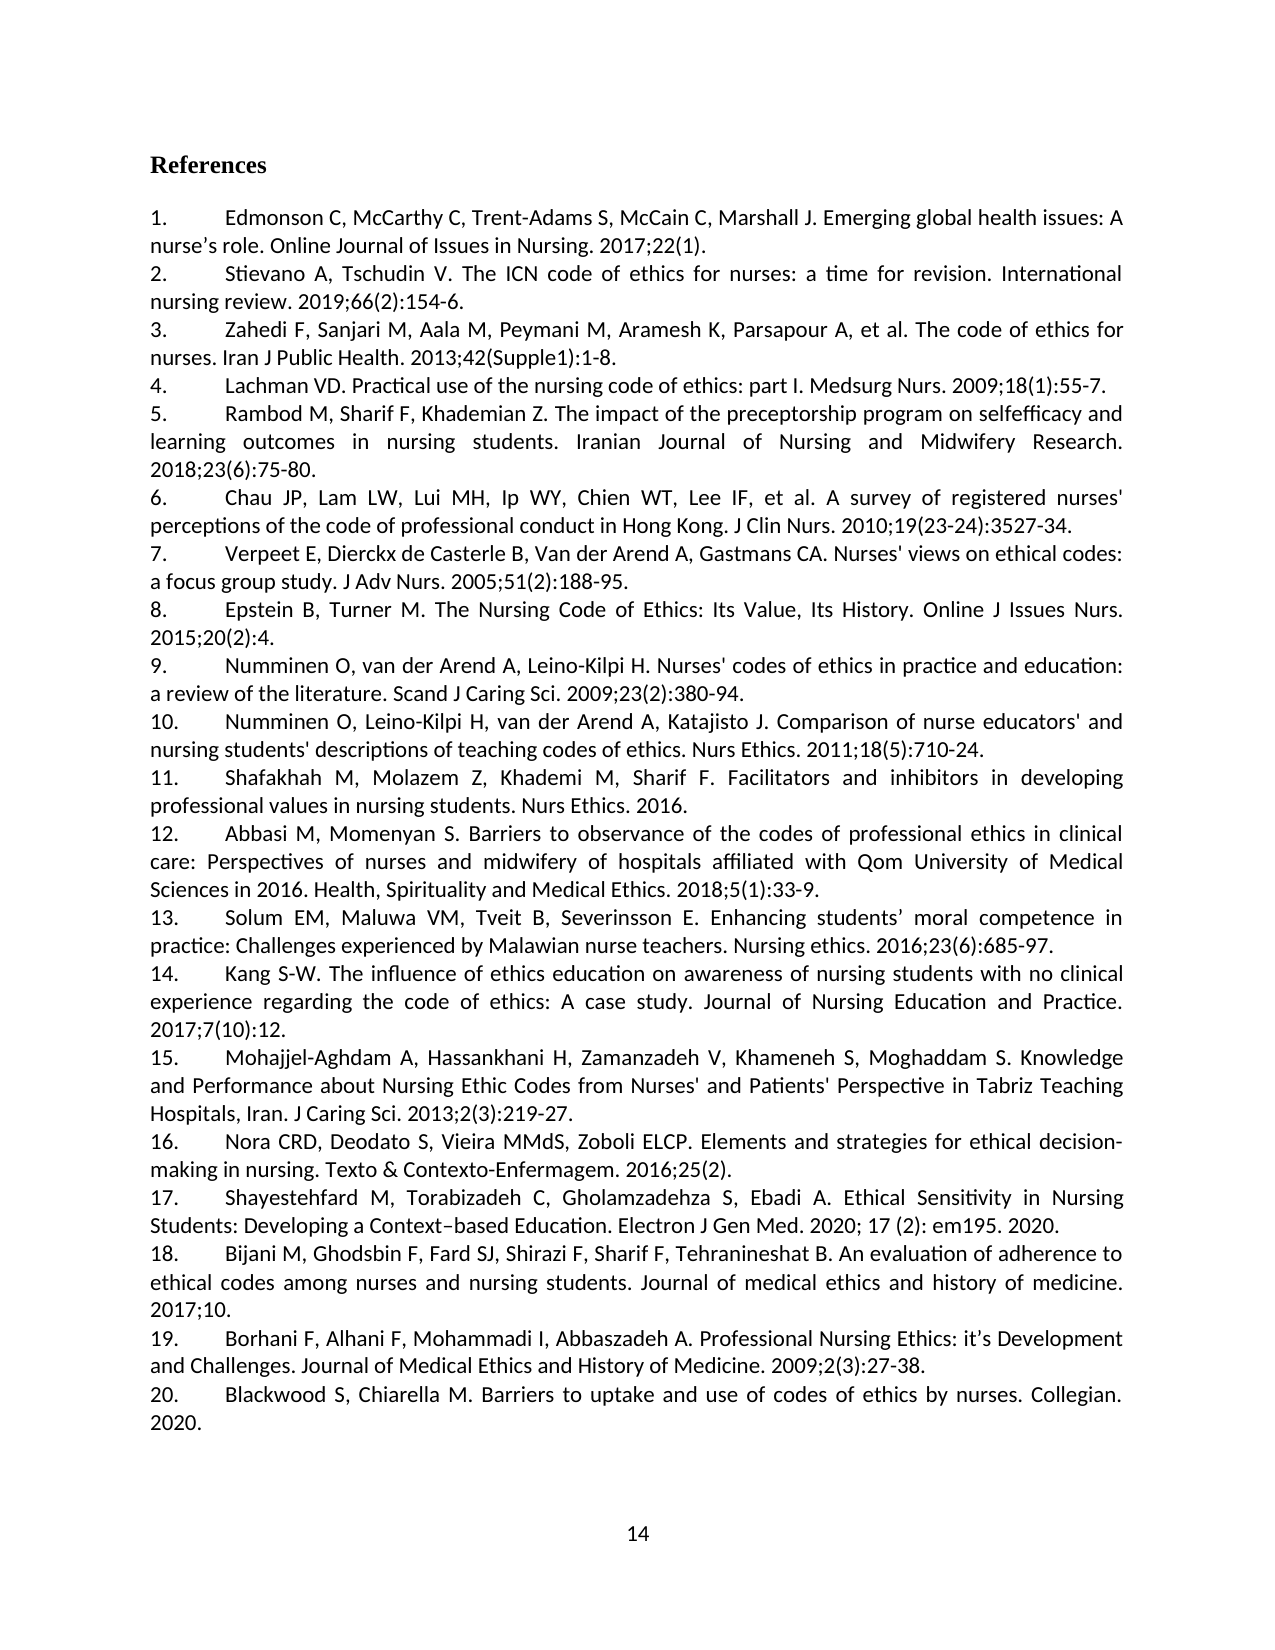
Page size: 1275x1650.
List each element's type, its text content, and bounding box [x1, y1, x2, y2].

text 4. Lachman VD. Practical use of the nursing code of ethics: part I. Medsurg Nurs. 2009;18(1):55-7. [150, 371, 1125, 399]
text 20. Blackwood S, Chiarella M. Barriers to uptake and use of codes of ethics by nurses. Collegian. 2020. [150, 1380, 1125, 1436]
text 9. Numminen O, van der Arend A, Leino-Kilpi H. Nurses' codes of ethics in practice and education: a review of the literature. Scand J Caring Sci. 2009;23(2):380-94. [150, 651, 1125, 707]
text 3. Zahedi F, Sanjari M, Aala M, Peymani M, Aramesh K, Parsapour A, et al. The code of ethics for nurses. Iran J Public Health. 2013;42(Supple1):1-8. [150, 315, 1125, 371]
text 15. Mohajjel-Aghdam A, Hassankhani H, Zamanzadeh V, Khameneh S, Moghaddam S. Knowledge and Performance about Nursing Ethic Codes from Nurses' and Patients' Perspective in Tabriz Teaching Hospitals, Iran. J Caring Sci. 2013;2(3):219-27. [150, 1043, 1125, 1127]
text 16. Nora CRD, Deodato S, Vieira MMdS, Zoboli ELCP. Elements and strategies for ethical decision-making in nursing. Texto & Contexto-Enfermagem. 2016;25(2). [150, 1127, 1125, 1183]
text 1. Edmonson C, McCarthy C, Trent-Adams S, McCain C, Marshall J. Emerging global health issues: A nurse’s role. Online Journal of Issues in Nursing. 2017;22(1). [150, 203, 1125, 259]
text 11. Shafakhah M, Molazem Z, Khademi M, Sharif F. Facilitators and inhibitors in developing professional values in nursing students. Nurs Ethics. 2016. [150, 763, 1125, 819]
text 5. Rambod M, Sharif F, Khademian Z. The impact of the preceptorship program on selfefficacy and learning outcomes in nursing students. Iranian Journal of Nursing and Midwifery Research. 2018;23(6):75-80. [150, 399, 1125, 483]
text 14. Kang S-W. The influence of ethics education on awareness of nursing students with no clinical experience regarding the code of ethics: A case study. Journal of Nursing Education and Practice. 2017;7(10):12. [150, 959, 1125, 1043]
text 8. Epstein B, Turner M. The Nursing Code of Ethics: Its Value, Its History. Online J Issues Nurs. 2015;20(2):4. [150, 595, 1125, 651]
text 7. Verpeet E, Dierckx de Casterle B, Van der Arend A, Gastmans CA. Nurses' views on ethical codes: a focus group study. J Adv Nurs. 2005;51(2):188-95. [150, 539, 1125, 595]
text 6. Chau JP, Lam LW, Lui MH, Ip WY, Chien WT, Lee IF, et al. A survey of registered nurses' perceptions of the code of professional conduct in Hong Kong. J Clin Nurs. 2010;19(23-24):3527-34. [150, 483, 1125, 539]
text 12. Abbasi M, Momenyan S. Barriers to observance of the codes of professional ethics in clinical care: Perspectives of nurses and midwifery of hospitals affiliated with Qom University of Medical Sciences in 2016. Health, Spirituality and Medical Ethics. 2018;5(1):33-9. [150, 819, 1125, 903]
text 19. Borhani F, Alhani F, Mohammadi I, Abbaszadeh A. Professional Nursing Ethics: it’s Development and Challenges. Journal of Medical Ethics and History of Medicine. 2009;2(3):27-38. [150, 1324, 1125, 1380]
text 18. Bijani M, Ghodsbin F, Fard SJ, Shirazi F, Sharif F, Tehranineshat B. An evaluation of adherence to ethical codes among nurses and nursing students. Journal of medical ethics and history of medicine. 2017;10. [150, 1239, 1125, 1324]
text 10. Numminen O, Leino-Kilpi H, van der Arend A, Katajisto J. Comparison of nurse educators' and nursing students' descriptions of teaching codes of ethics. Nurs Ethics. 2011;18(5):710-24. [150, 707, 1125, 763]
text 2. Stievano A, Tschudin V. The ICN code of ethics for nurses: a time for revision. International nursing review. 2019;66(2):154-6. [150, 259, 1125, 315]
text 17. Shayestehfard M, Torabizadeh C, Gholamzadehza S, Ebadi A. Ethical Sensitivity in Nursing Students: Developing a Context–based Education. Electron J Gen Med. 2020; 17 (2): em195. 2020. [150, 1183, 1125, 1239]
text 13. Solum EM, Maluwa VM, Tveit B, Severinsson E. Enhancing students’ moral competence in practice: Challenges experienced by Malawian nurse teachers. Nursing ethics. 2016;23(6):685-97. [150, 903, 1125, 959]
text References [150, 150, 1125, 179]
